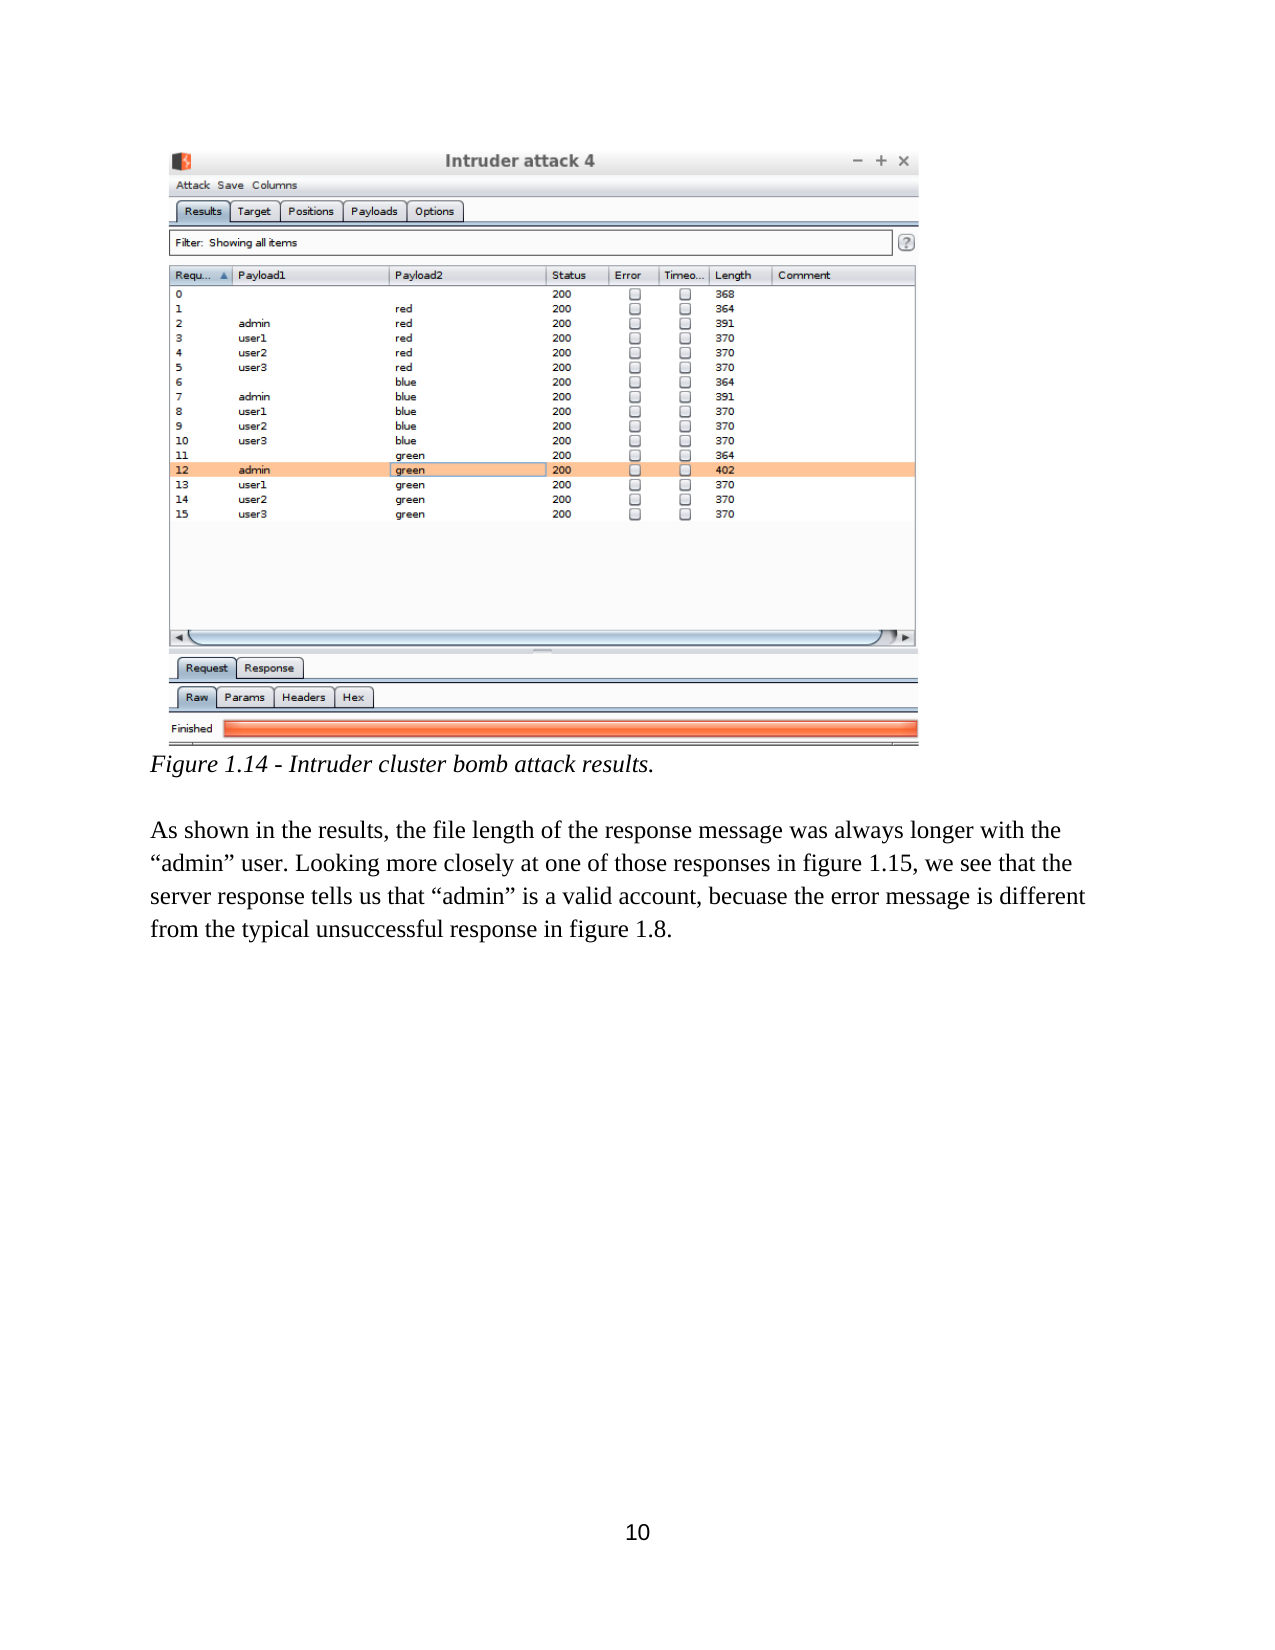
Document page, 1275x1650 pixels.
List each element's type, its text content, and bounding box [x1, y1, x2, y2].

text As shown in the results, the file length of the response message was always longer with the “admin” user. Looking more closely at one of those responses in figure 1.15, we see that the server response tells us that “admin” is a valid account, becuase the error message is different from the typical unsuccessful response in figure 1.8. [150, 815, 1125, 943]
text Figure 1.14 - Intruder cluster bomb attack results. [150, 749, 1125, 778]
